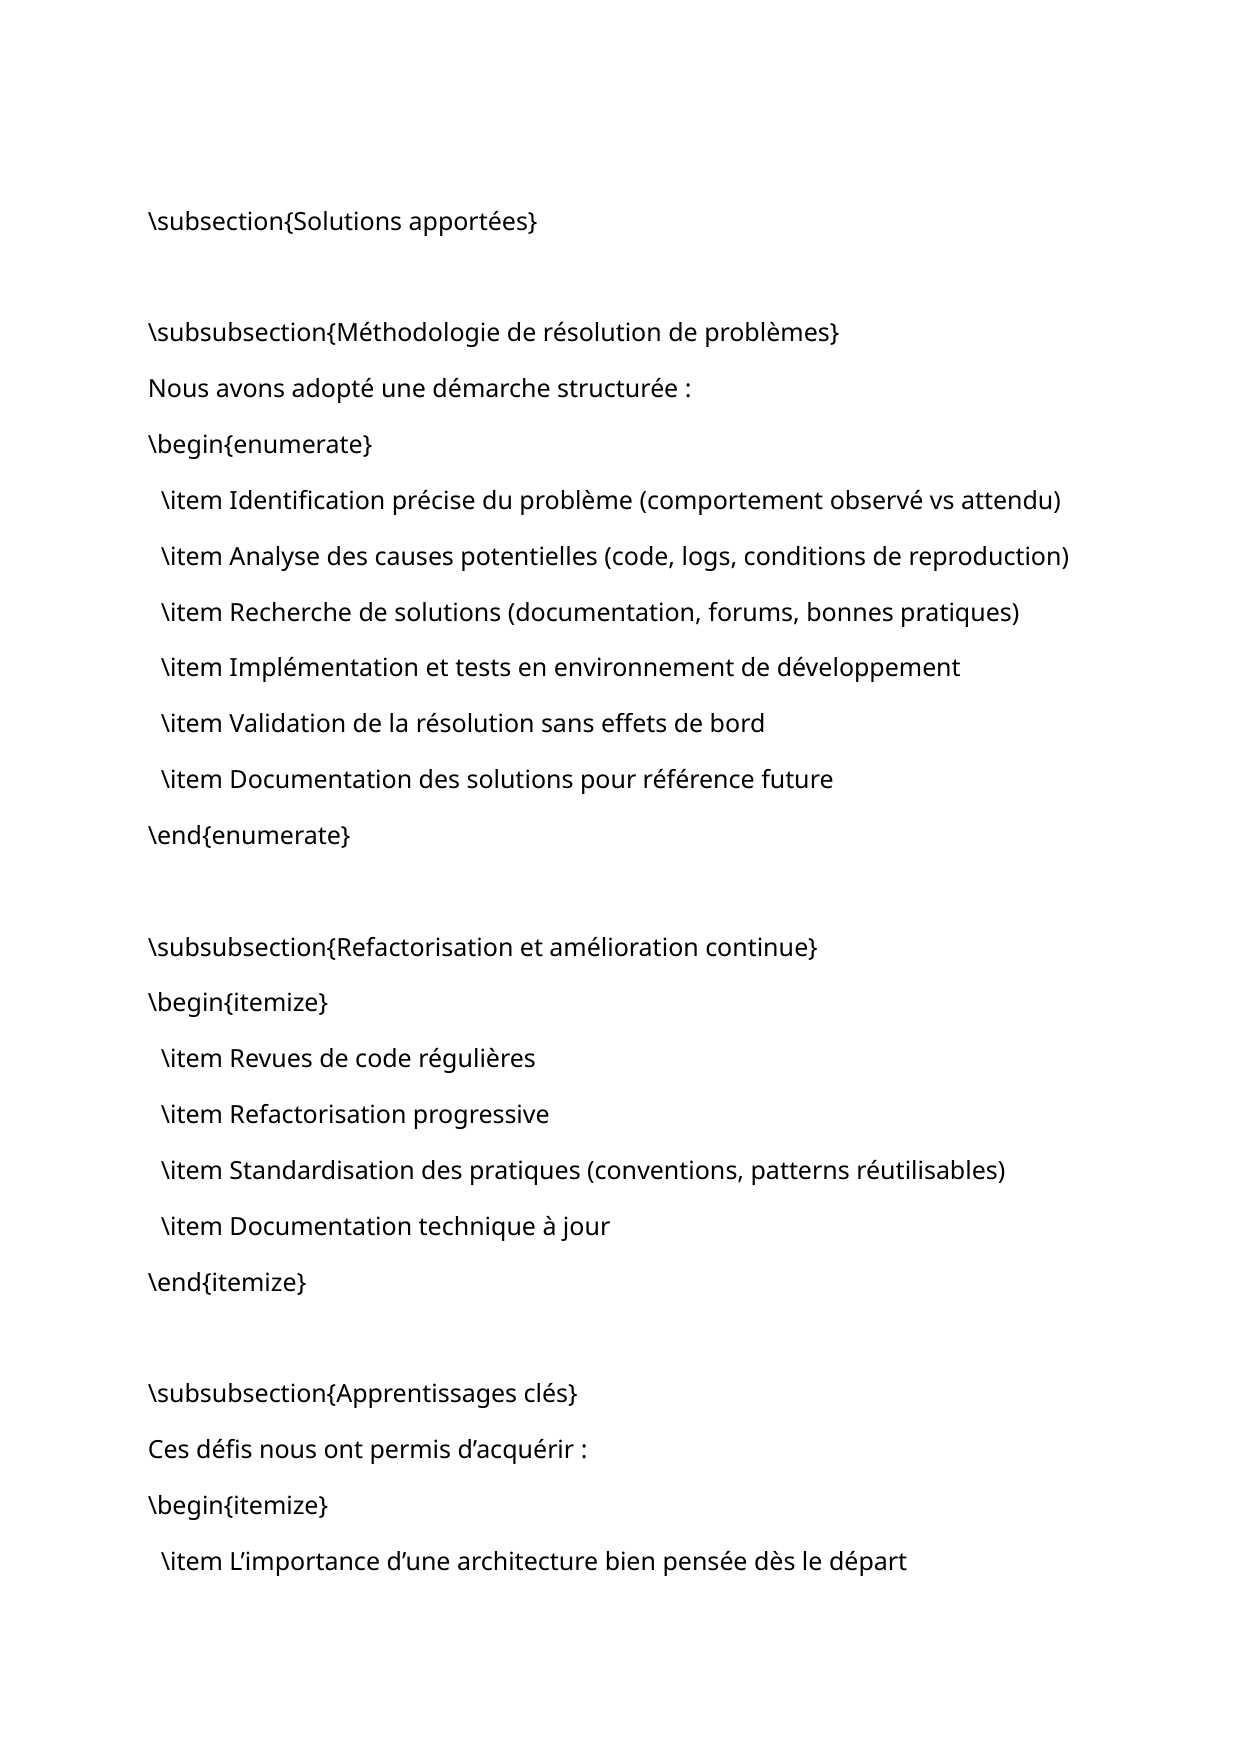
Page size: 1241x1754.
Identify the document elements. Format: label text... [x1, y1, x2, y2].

text \item Revues de code régulières [148, 1041, 1093, 1075]
text \item Analyse des causes potentielles (code, logs, conditions de reproduction) [148, 538, 1093, 572]
text \item Refactorisation progressive [148, 1097, 1093, 1131]
text \subsection{Solutions apportées} [148, 203, 1093, 237]
text \item Identification précise du problème (comportement observé vs attendu) [148, 483, 1093, 517]
text \subsubsection{Apprentissages clés} [148, 1376, 1093, 1410]
text \item L’importance d’une architecture bien pensée dès le départ [148, 1543, 1093, 1577]
text Nous avons adopté une démarche structurée : [148, 371, 1093, 405]
text \item Documentation technique à jour [148, 1208, 1093, 1242]
text \begin{itemize} [148, 985, 1093, 1019]
text \begin{enumerate} [148, 427, 1093, 461]
text \item Validation de la résolution sans effets de bord [148, 706, 1093, 740]
text \item Implémentation et tests en environnement de développement [148, 650, 1093, 684]
text Ces défis nous ont permis d’acquérir : [148, 1432, 1093, 1466]
text \end{itemize} [148, 1264, 1093, 1298]
text \item Documentation des solutions pour référence future [148, 762, 1093, 796]
text \subsubsection{Méthodologie de résolution de problèmes} [148, 315, 1093, 349]
text \item Recherche de solutions (documentation, forums, bonnes pratiques) [148, 594, 1093, 628]
text \item Standardisation des pratiques (conventions, patterns réutilisables) [148, 1153, 1093, 1187]
text \subsubsection{Refactorisation et amélioration continue} [148, 929, 1093, 963]
text \end{enumerate} [148, 818, 1093, 852]
text \begin{itemize} [148, 1488, 1093, 1522]
